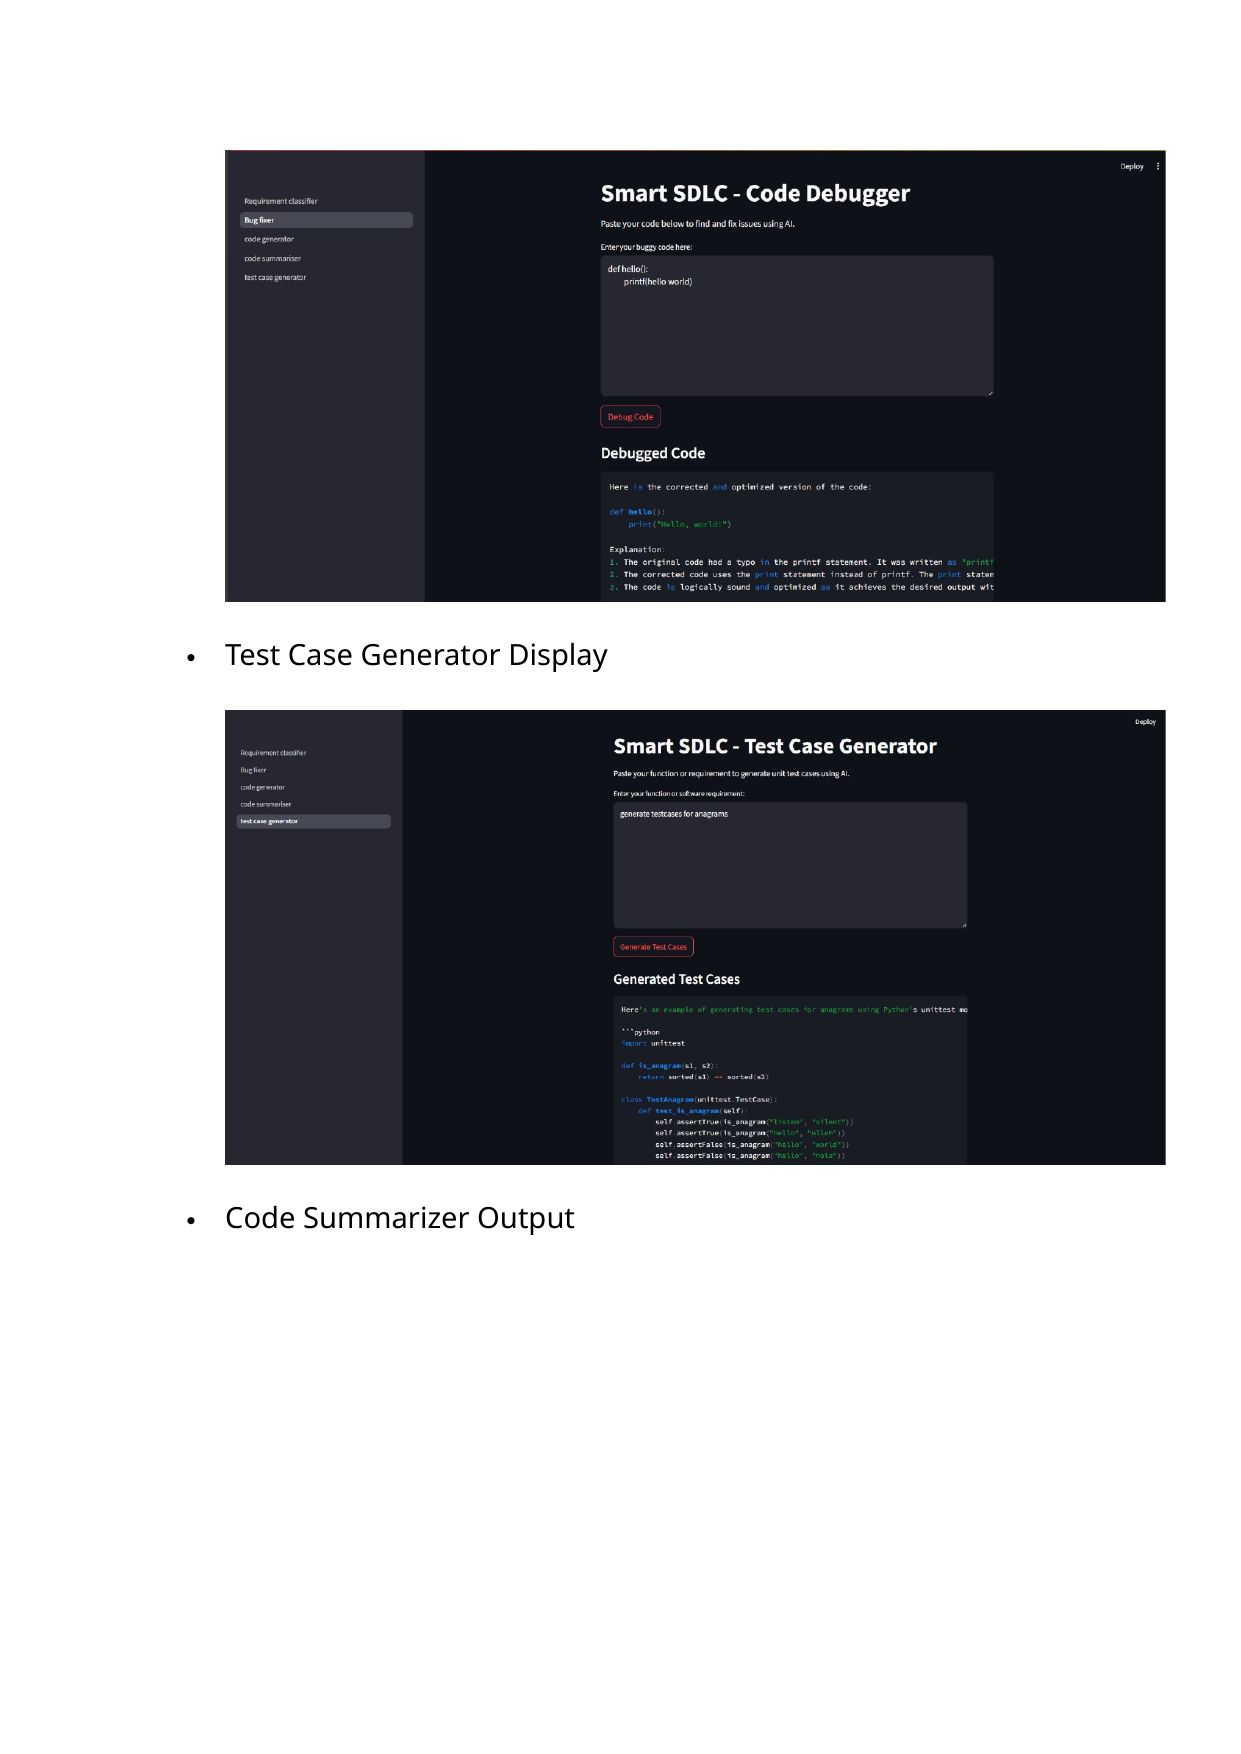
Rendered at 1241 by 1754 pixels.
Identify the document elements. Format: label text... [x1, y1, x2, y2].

picture [225, 710, 1166, 1165]
picture [225, 150, 1166, 602]
list Test Case Generator Display [187, 634, 1090, 673]
list Code Summarizer Output [187, 1197, 1090, 1237]
